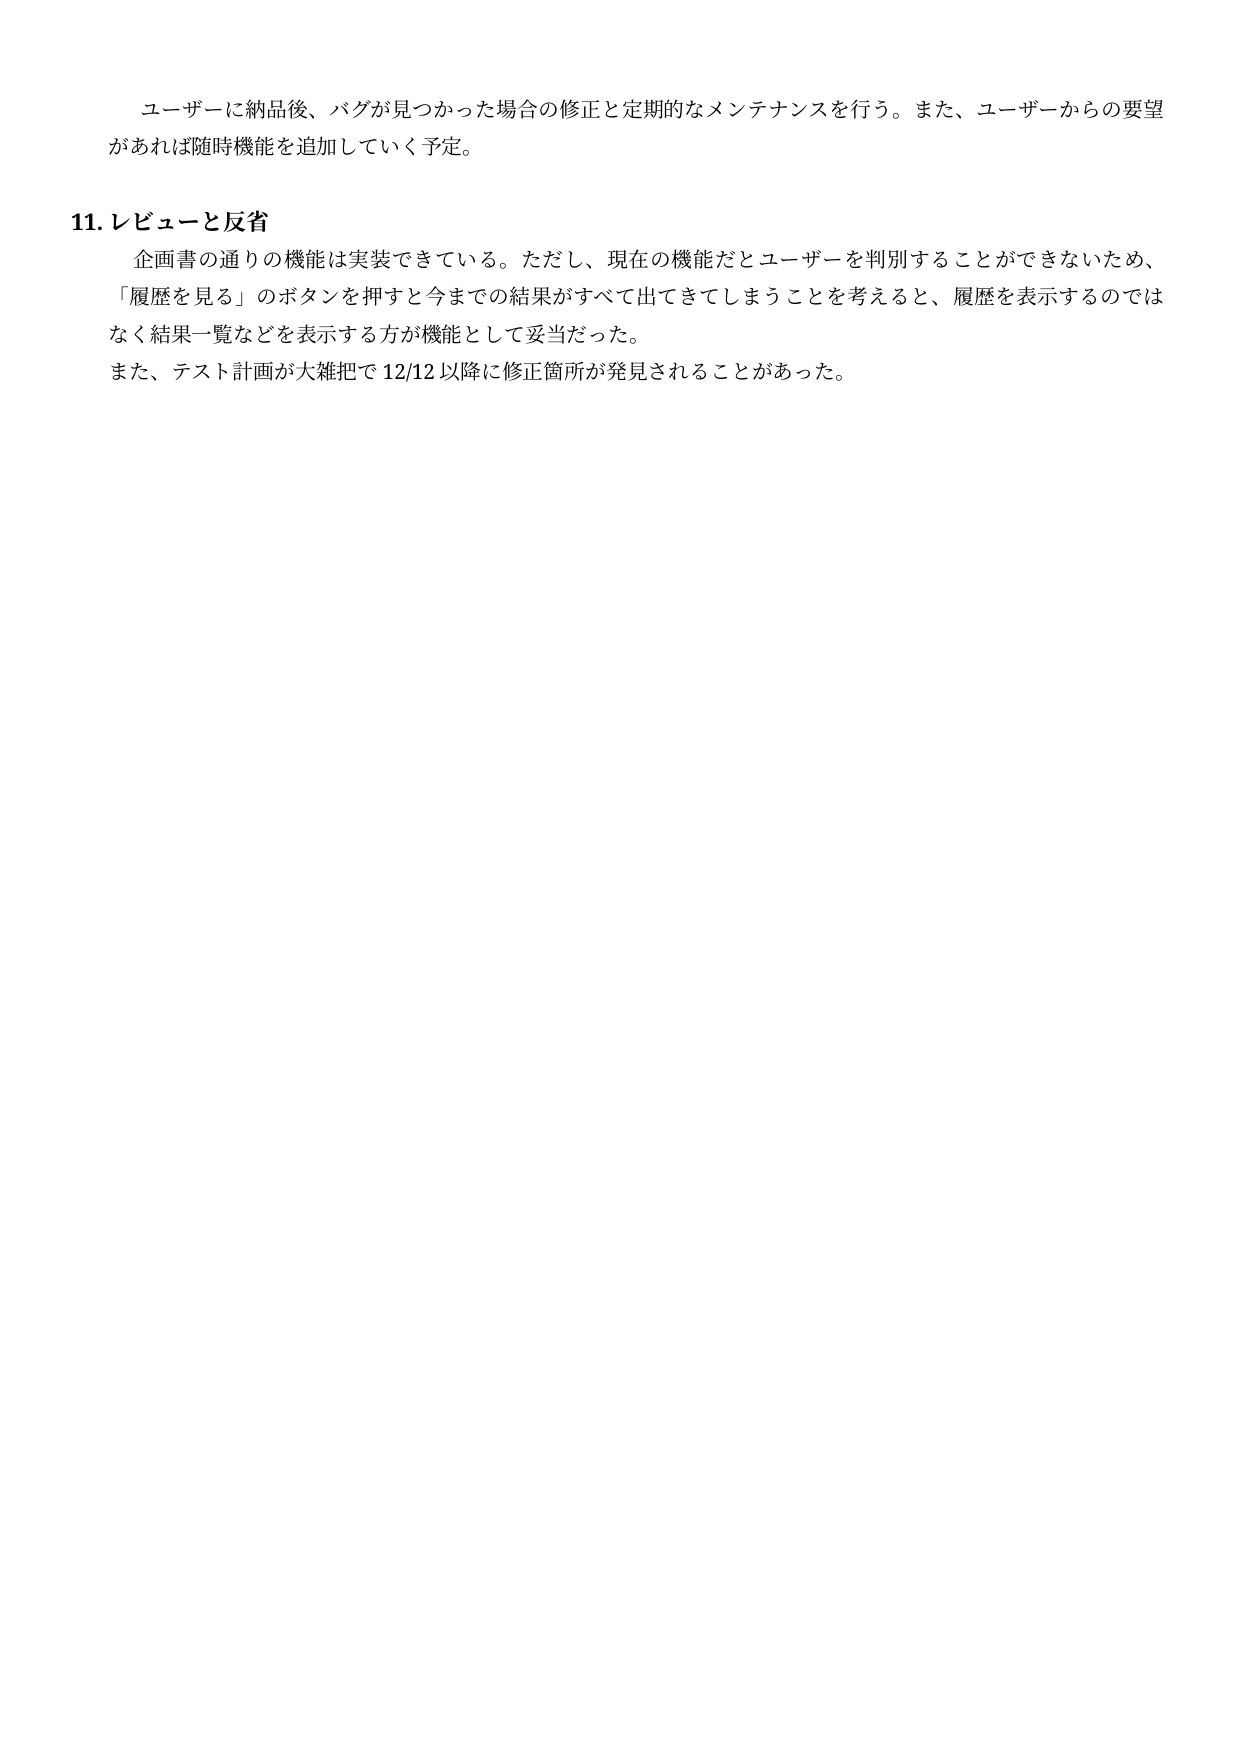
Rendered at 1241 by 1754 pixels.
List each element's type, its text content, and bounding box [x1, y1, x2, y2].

list レビューと反省 [71, 202, 1169, 239]
text また、テスト計画が大雑把で12/12以降に修正箇所が発見されることがあった。 [71, 352, 1169, 389]
text ユーザーに納品後、バグが見つかった場合の修正と定期的なメンテナンスを行う。また、ユーザーからの要望があれば随時機能を追加していく予定。 [108, 89, 1169, 164]
text 企画書の通りの機能は実装できている。ただし、現在の機能だとユーザーを判別することができないため、「履歴を見る」のボタンを押すと今までの結果がすべて出てきてしまうことを考えると、履歴を表示するのではなく結果一覧などを表示する方が機能として妥当だった。 [108, 239, 1169, 352]
